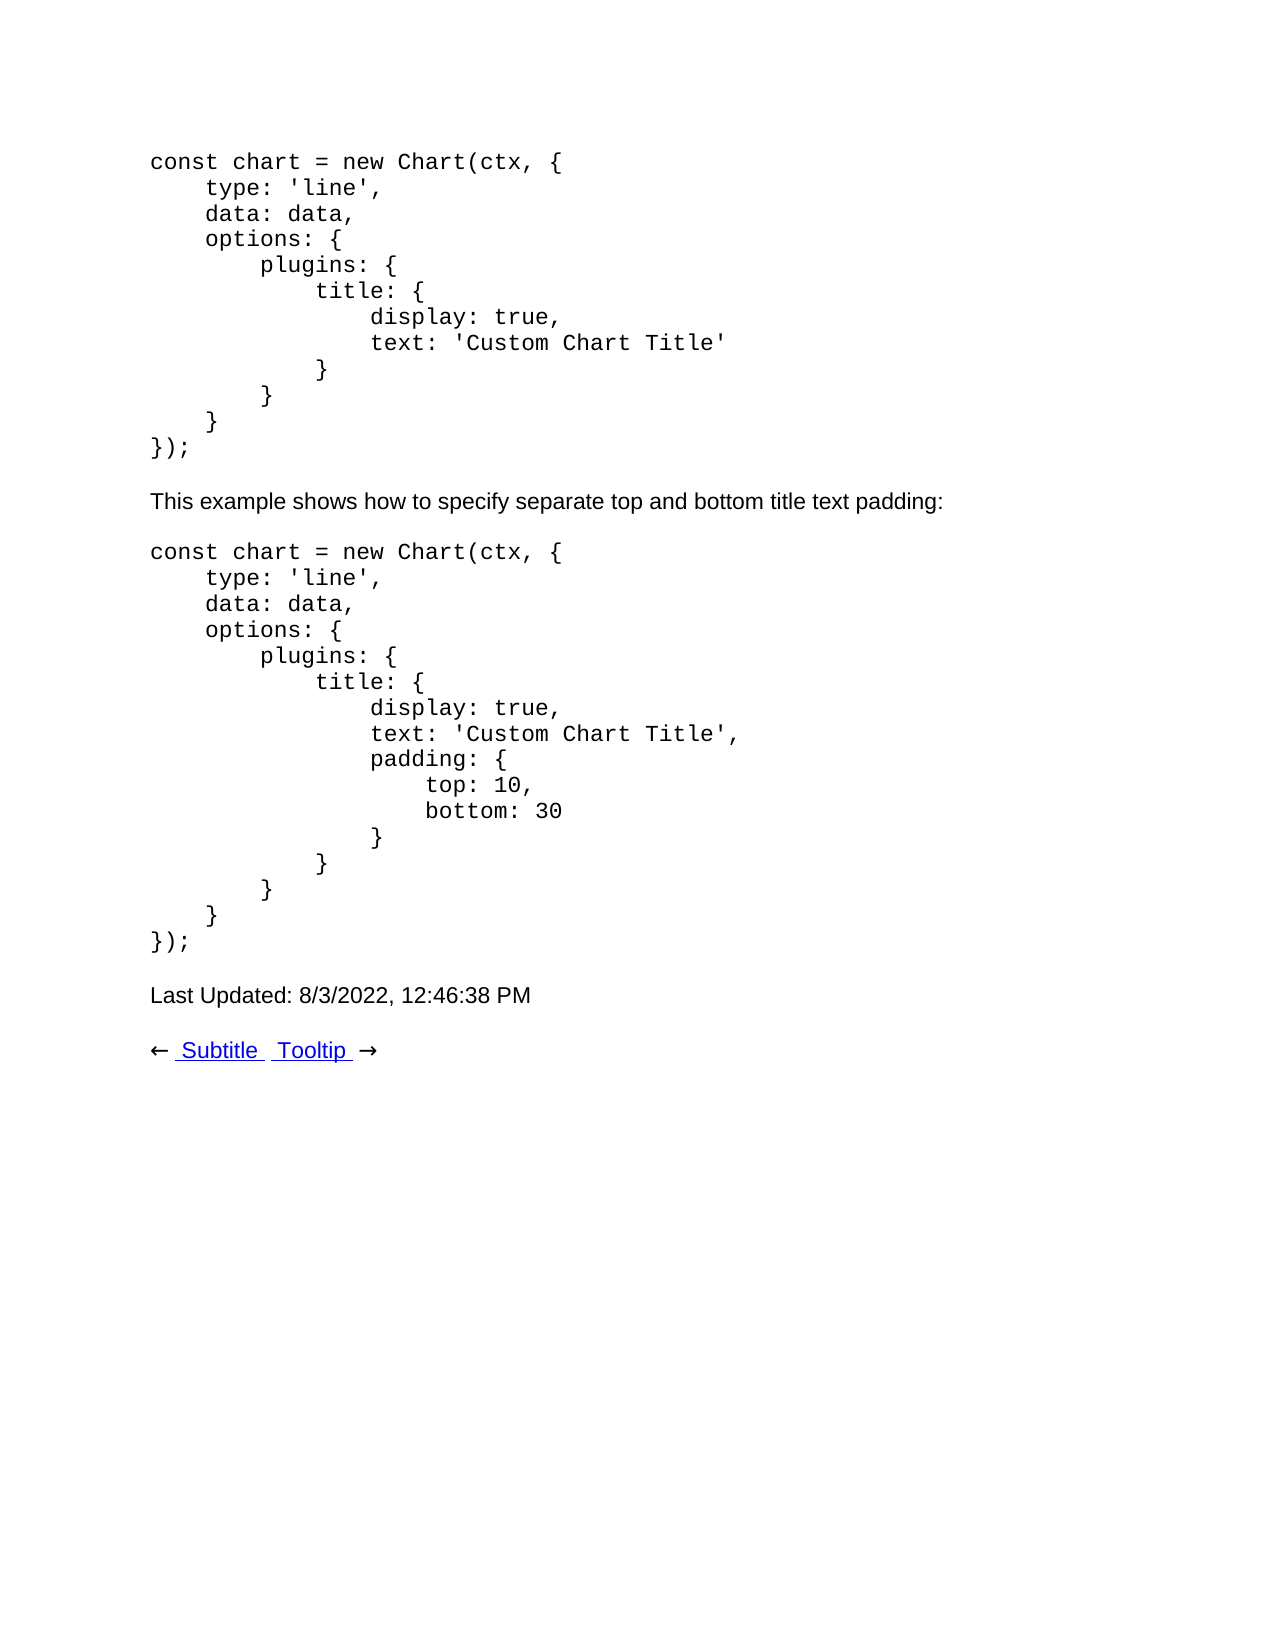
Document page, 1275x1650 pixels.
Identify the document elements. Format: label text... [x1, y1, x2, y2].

text const chart = new Chart(ctx, { type: 'line', data: data, options: { plugins: { title: { display: true, text: 'Custom Chart Title' } } } }); [150, 150, 1125, 488]
text This example shows how to specify separate top and bottom title text padding: [150, 488, 1125, 514]
text ← Subtitle Tooltip → [150, 1034, 1125, 1066]
text const chart = new Chart(ctx, { type: 'line', data: data, options: { plugins: { title: { display: true, text: 'Custom Chart Title', padding: { top: 10, bottom: 30 } } } } }); [150, 540, 1125, 982]
text Last Updated: 8/3/2022, 12:46:38 PM [150, 982, 1125, 1008]
